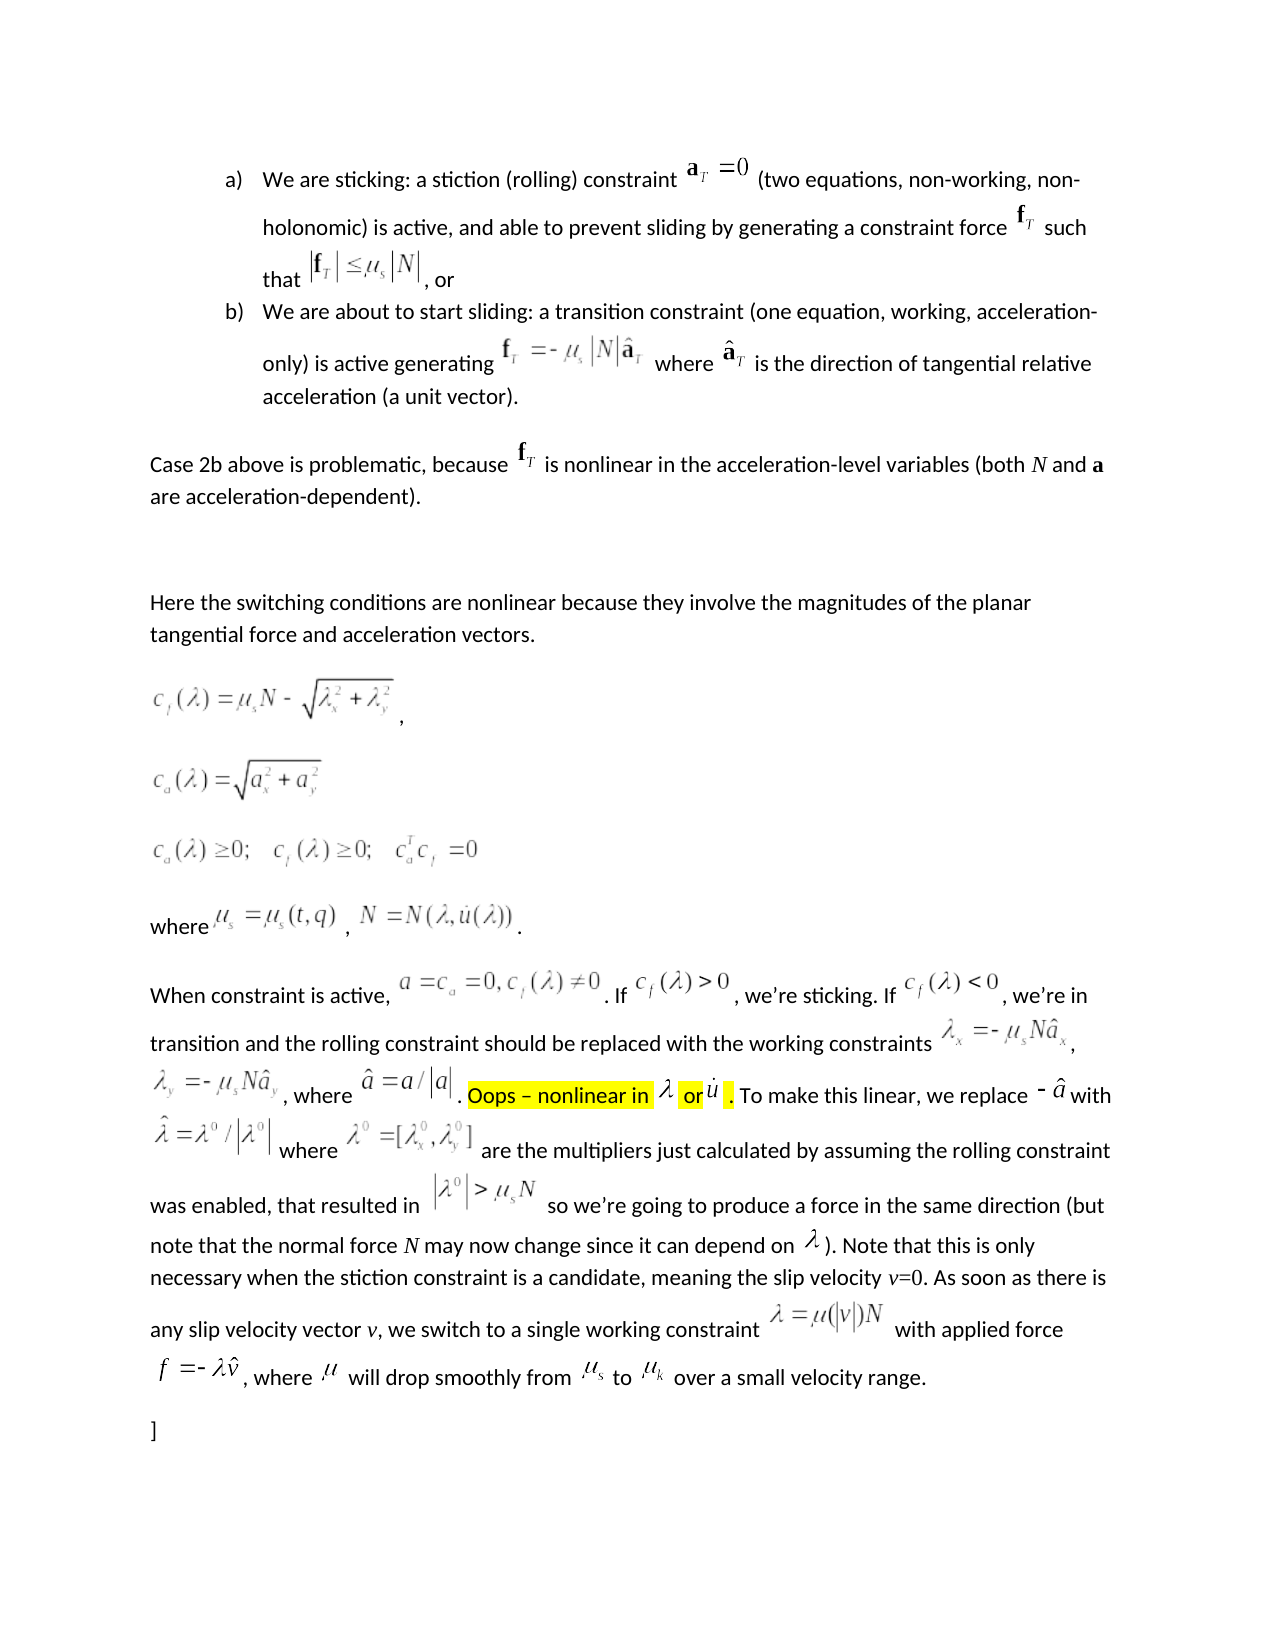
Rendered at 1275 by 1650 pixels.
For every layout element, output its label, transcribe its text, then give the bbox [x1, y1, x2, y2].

text ] [150, 1416, 1125, 1444]
text , [150, 673, 1125, 729]
list We are about to start sliding: a transition constraint (one equation, working, acceleration-only) is active generating where is the direction of tangential relative acceleration (a unit vector). [225, 297, 1125, 410]
text Here the switching conditions are nonlinear because they involve the magnitudes of the planar tangential force and acceleration vectors. [150, 588, 1125, 648]
text When constraint is active, . If , we’re sticking. If , we’re in transition and the rolling constraint should be replaced with the working constraints ,, where . Oops – nonlinear in or . To make this linear, we replace with where are the multipliers just calculated by assuming the rolling constraint was enabled, that resulted in so we’re going to produce a force in the same direction (but note that the normal force N may now change since it can depend on ). Note that this is only necessary when the stiction constraint is a candidate, meaning the slip velocity v=0. As soon as there is any slip velocity vector v, we switch to a single working constraint with applied force , where will drop smoothly from to over a small velocity range. [150, 965, 1125, 1391]
text where , . [150, 897, 1125, 940]
list We are sticking: a stiction (rolling) constraint (two equations, non-working, non-holonomic) is active, and able to prevent sliding by generating a constraint force such that , or [225, 150, 1125, 293]
text Case 2b above is problematic, because is nonlinear in the acceleration-level variables (both N and a are acceleration-dependent). [150, 435, 1125, 510]
